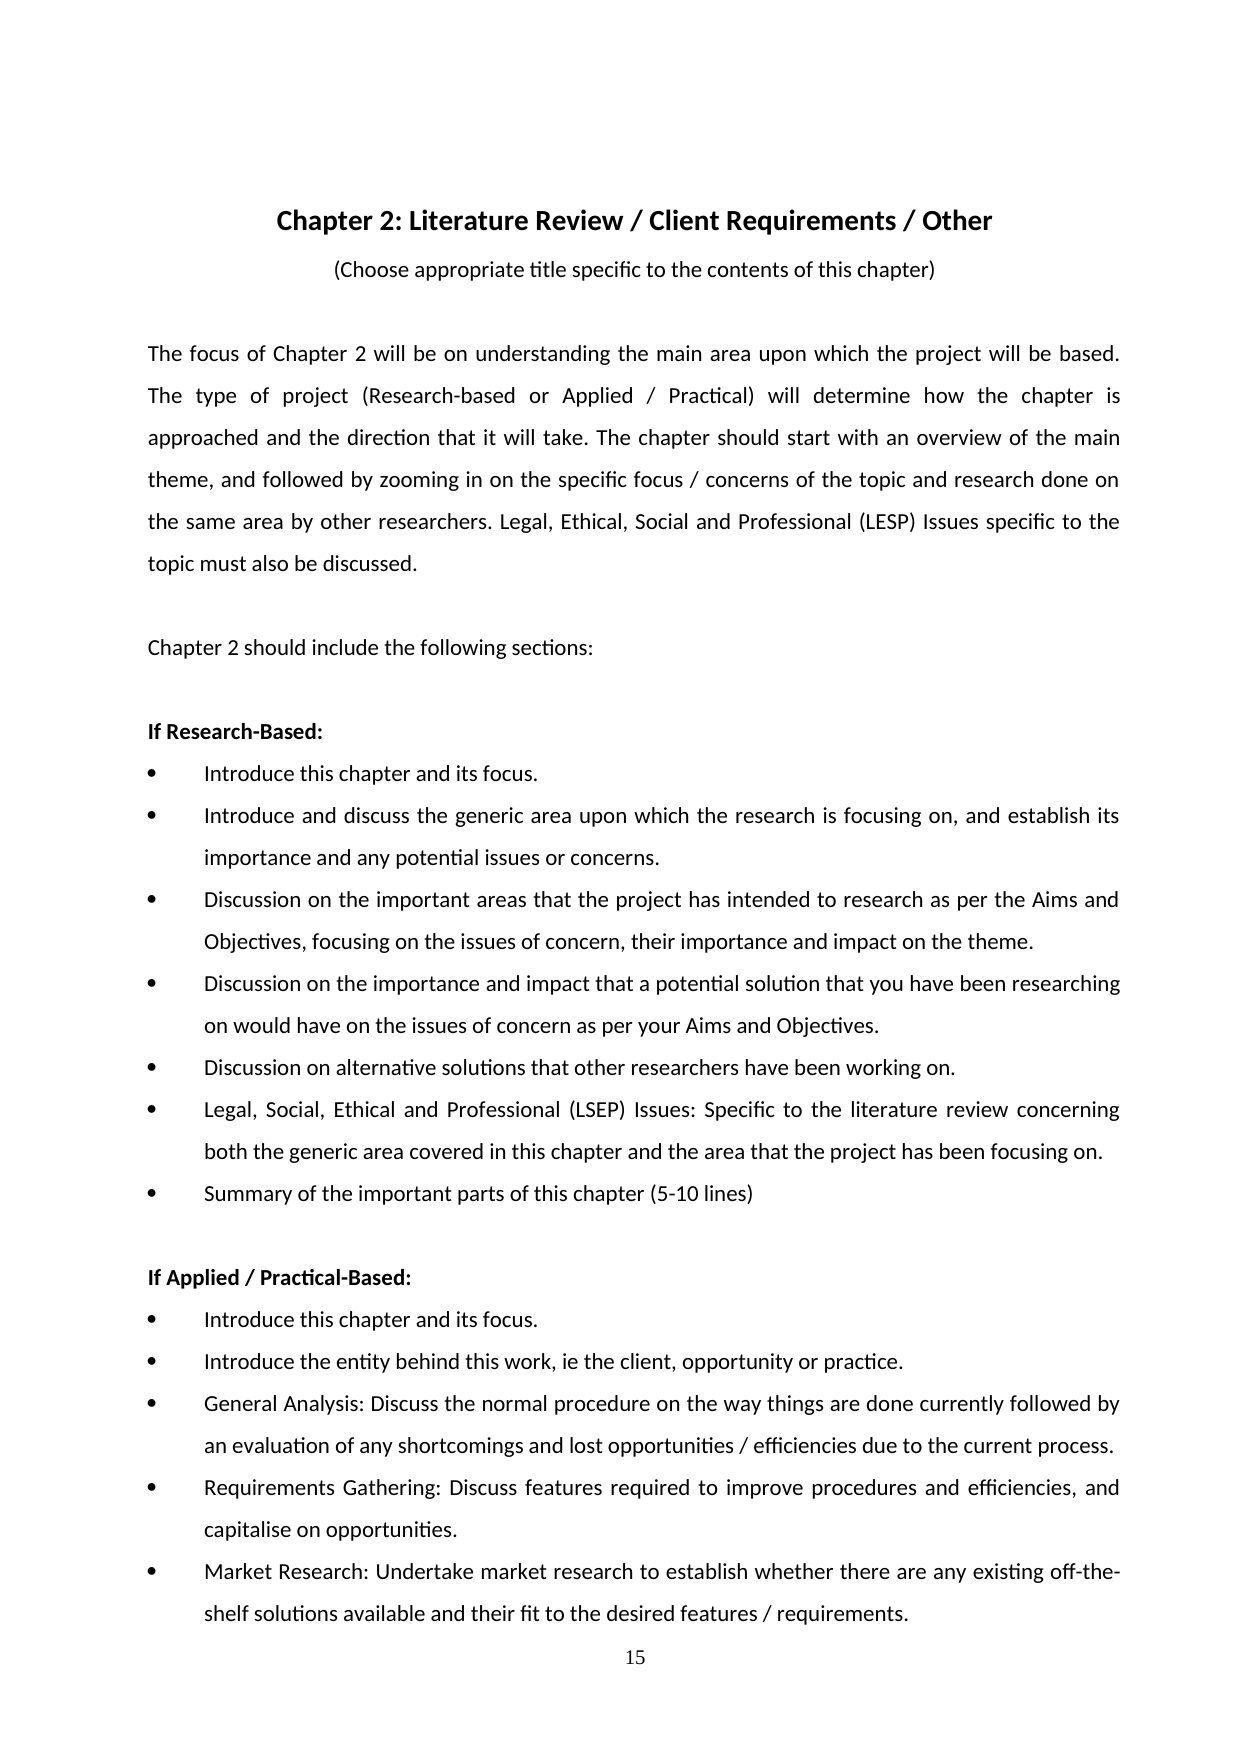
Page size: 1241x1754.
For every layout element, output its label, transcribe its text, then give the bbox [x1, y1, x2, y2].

list Discussion on alternative solutions that other researchers have been working on. [148, 1053, 1122, 1081]
text Chapter 2 should include the following sections: [148, 633, 1122, 661]
list Summary of the important parts of this chapter (5-10 lines) [148, 1179, 1122, 1207]
list Introduce the entity behind this work, ie the client, opportunity or practice. [148, 1347, 1122, 1375]
text If Research-Based: [148, 717, 1122, 745]
text The focus of Chapter 2 will be on understanding the main area upon which the project will be based. The type of project (Research-based or Applied / Practical) will determine how the chapter is approached and the direction that it will take. The chapter should start with an overview of the main theme, and followed by zooming in on the specific focus / concerns of the topic and research done on the same area by other researchers. Legal, Ethical, Social and Professional (LESP) Issues specific to the topic must also be discussed. [148, 339, 1122, 577]
list Market Research: Undertake market research to establish whether there are any existing off-the-shelf solutions available and their fit to the desired features / requirements. [148, 1557, 1122, 1627]
list Introduce this chapter and its focus. [148, 759, 1122, 787]
list Introduce and discuss the generic area upon which the research is focusing on, and establish its importance and any potential issues or concerns. [148, 801, 1122, 871]
list Discussion on the importance and impact that a potential solution that you have been researching on would have on the issues of concern as per your Aims and Objectives. [148, 969, 1122, 1039]
text Chapter 2: Literature Review / Client Requirements / Other [148, 202, 1122, 238]
list General Analysis: Discuss the normal procedure on the way things are done currently followed by an evaluation of any shortcomings and lost opportunities / efficiencies due to the current process. [148, 1389, 1122, 1459]
list Discussion on the important areas that the project has intended to research as per the Aims and Objectives, focusing on the issues of concern, their importance and impact on the theme. [148, 885, 1122, 955]
text (Choose appropriate title specific to the contents of this chapter) [148, 256, 1122, 283]
list Legal, Social, Ethical and Professional (LSEP) Issues: Specific to the literature review concerning both the generic area covered in this chapter and the area that the project has been focusing on. [148, 1095, 1122, 1165]
text If Applied / Practical-Based: [148, 1263, 1122, 1291]
list Introduce this chapter and its focus. [148, 1305, 1122, 1333]
list Requirements Gathering: Discuss features required to improve procedures and efficiencies, and capitalise on opportunities. [148, 1473, 1122, 1543]
